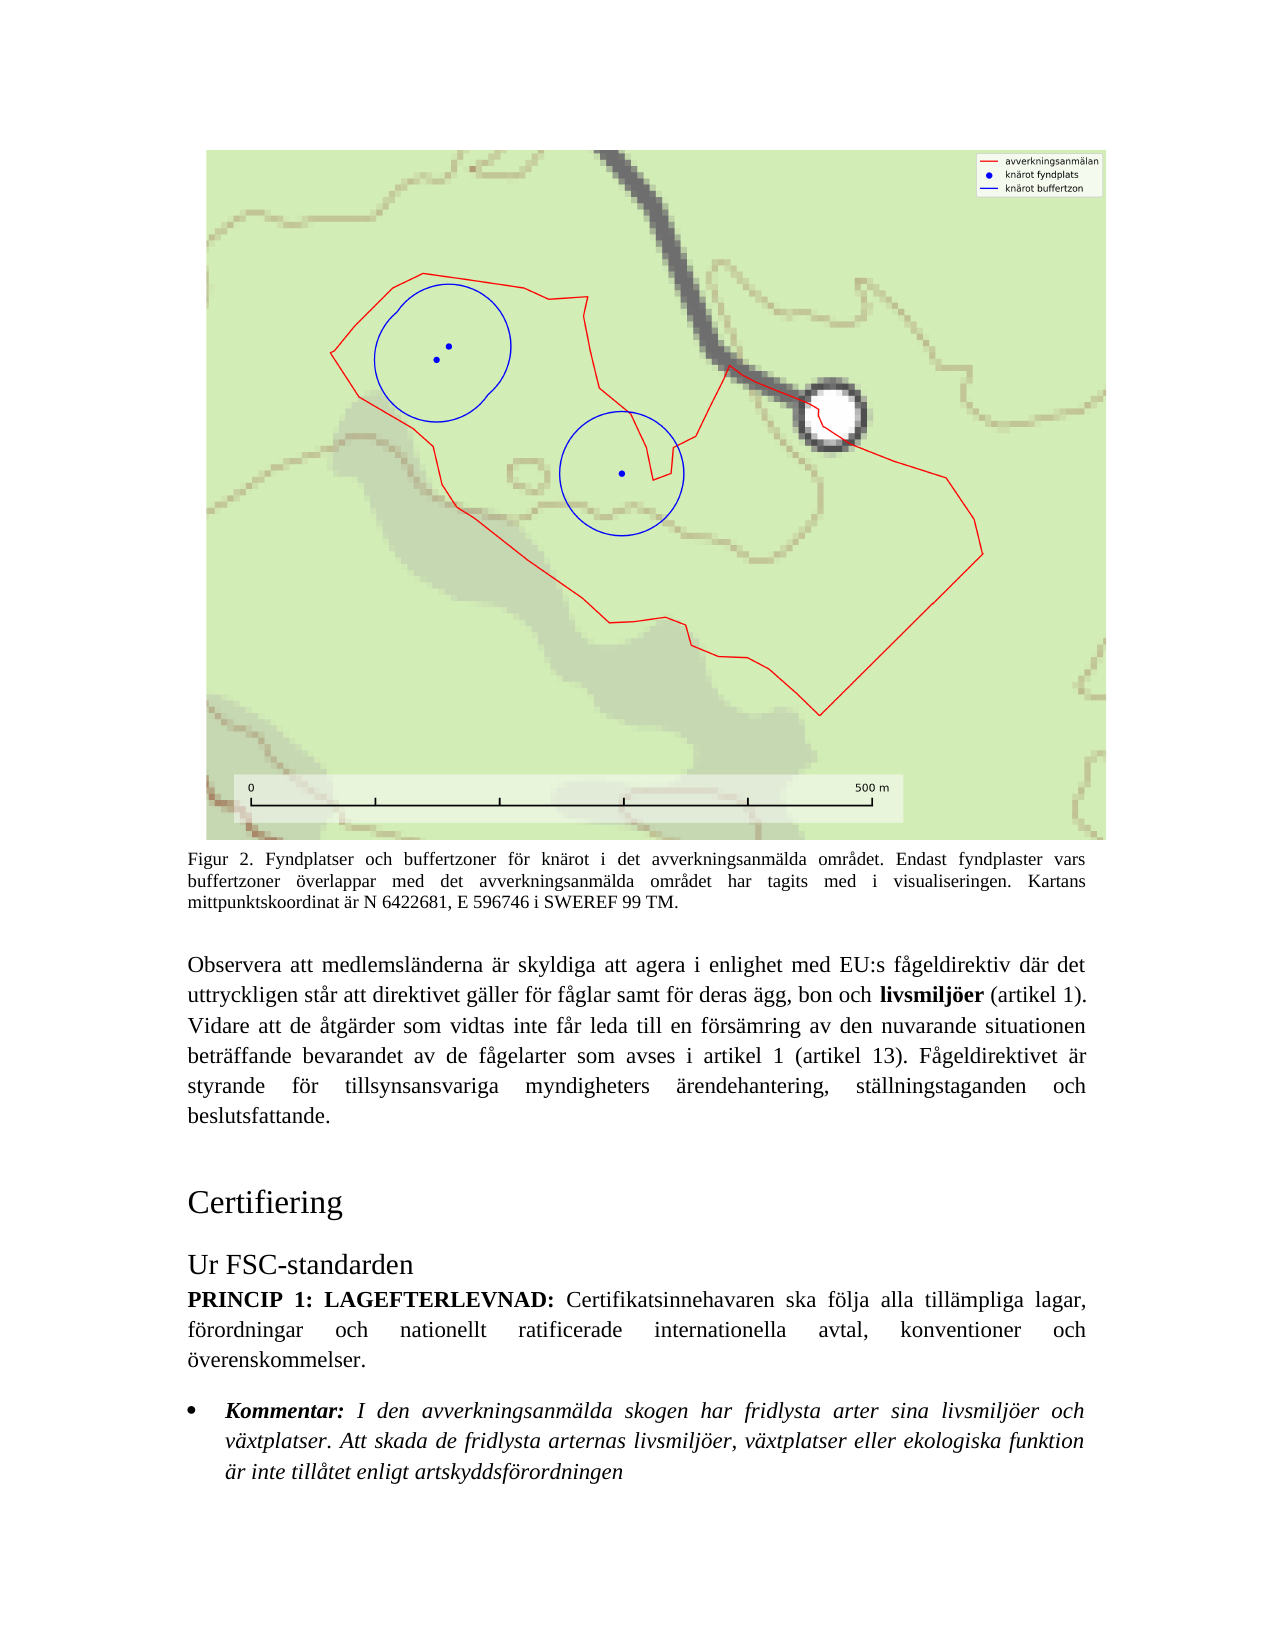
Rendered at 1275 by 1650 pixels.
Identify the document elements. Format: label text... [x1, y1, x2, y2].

list Kommentar: I den avverkningsanmälda skogen har fridlysta arter sina livsmiljöer och växtplatser. Att skada de fridlysta arternas livsmiljöer, växtplatser eller ekologiska funktion är inte tillåtet enligt artskyddsförordningen [187, 1397, 1087, 1484]
subtitle Certifiering [187, 1182, 1087, 1221]
picture [206, 150, 1107, 840]
text Observera att medlemsländerna är skyldiga att agera i enlighet med EU:s fågeldirektiv där det uttryckligen står att direktivet gäller för fåglar samt för deras ägg, bon och livsmiljöer (artikel 1). Vidare att de åtgärder som vidtas inte får leda till en försämring av den nuvarande situationen beträffande bevarandet av de fågelarter som avses i artikel 1 (artikel 13). Fågeldirektivet är styrande för tillsynsansvariga myndigheters ärendehantering, ställningstaganden och beslutsfattande. [187, 921, 1087, 1129]
subtitle Ur FSC-standarden [187, 1247, 1087, 1281]
text PRINCIP 1: LAGEFTERLEVNAD: Certifikatsinnehavaren ska följa alla tillämpliga lagar, förordningar och nationellt ratificerade internationella avtal, konventioner och överenskommelser. [187, 1286, 1087, 1373]
text Figur 2. Fyndplatser och buffertzoner för knärot i det avverkningsanmälda området. Endast fyndplaster vars buffertzoner överlappar med det avverkningsanmälda området har tagits med i visualiseringen. Kartans mittpunktskoordinat är N 6422681, E 596746 i SWEREF 99 TM. [187, 848, 1087, 913]
